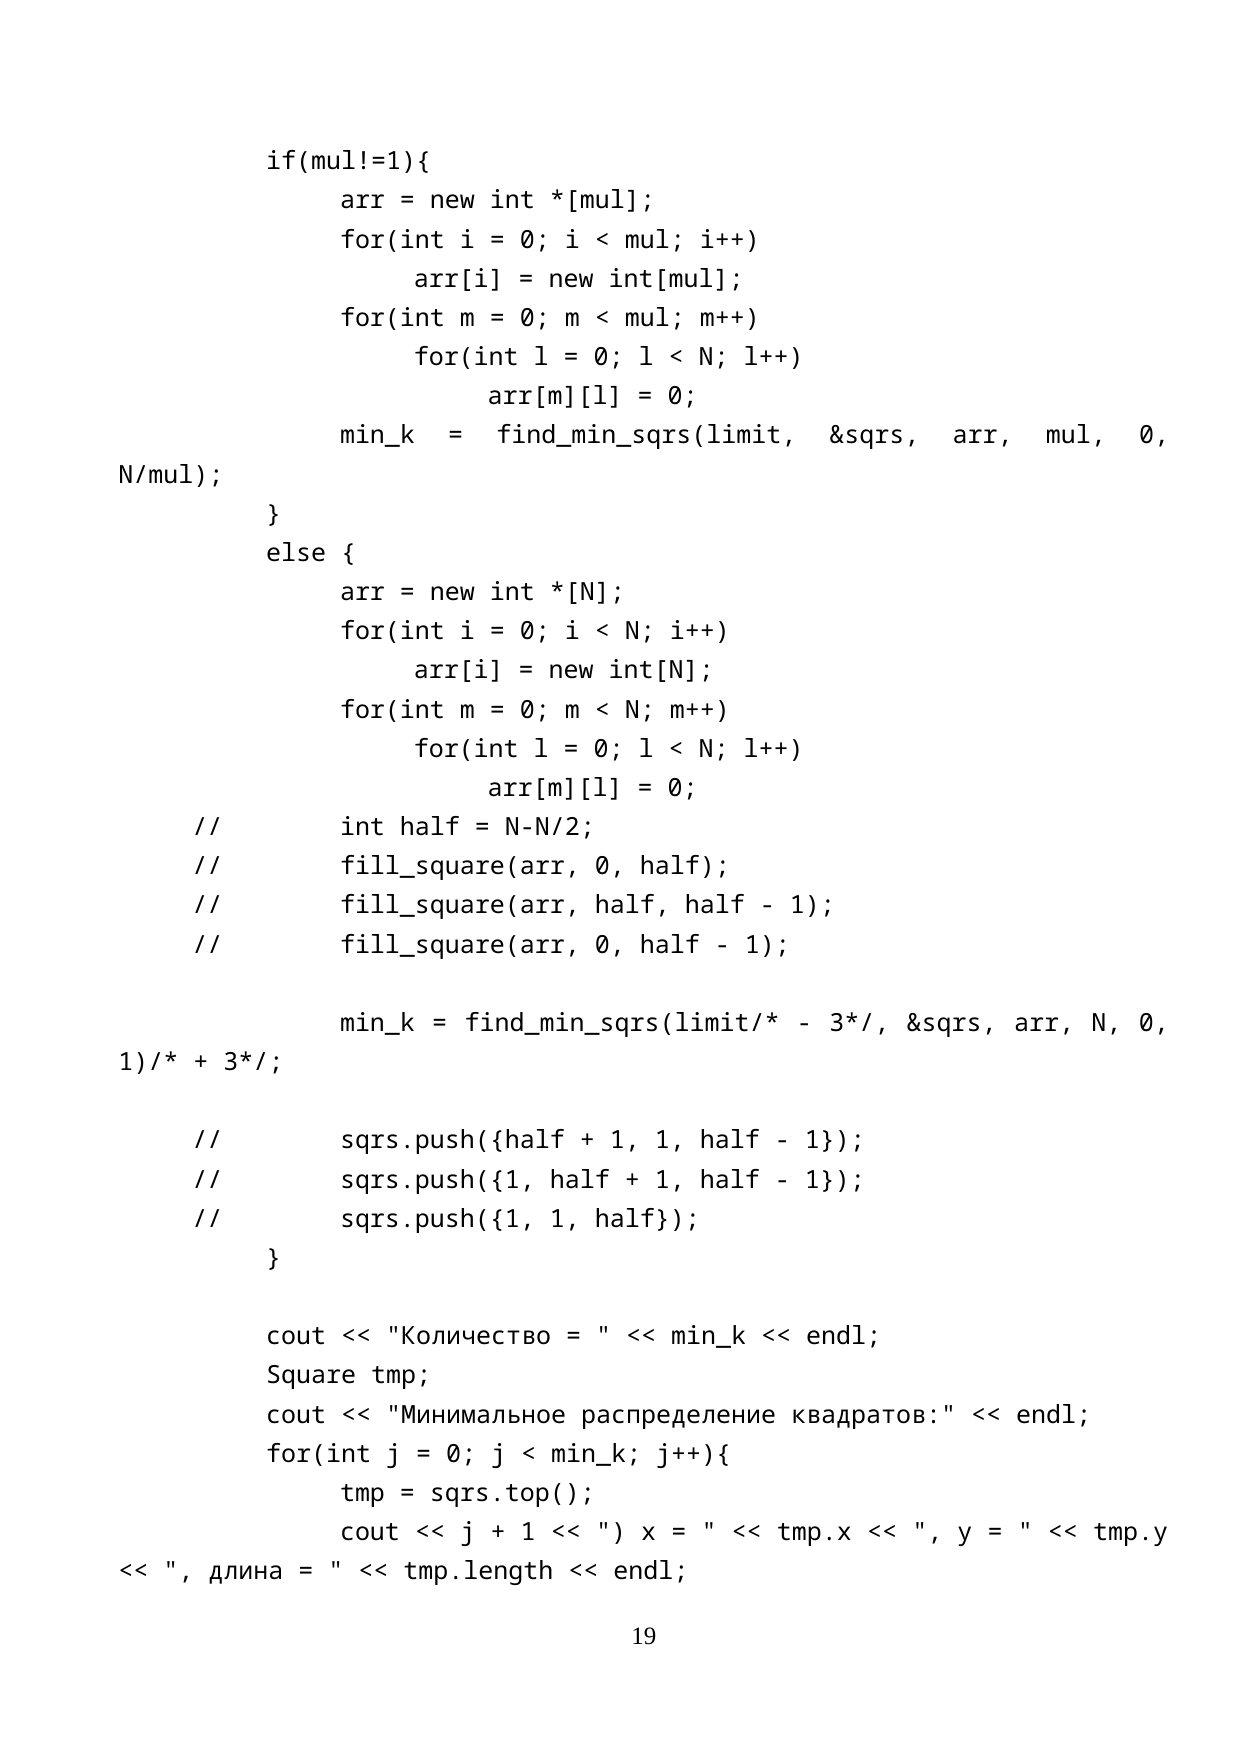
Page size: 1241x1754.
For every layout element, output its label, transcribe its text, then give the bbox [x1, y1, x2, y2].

text if(mul!=1){ [118, 143, 1169, 177]
text // int half = N-N/2; [118, 809, 1169, 843]
text for(int i = 0; i < N; i++) [118, 613, 1169, 647]
text // sqrs.push({1, half + 1, half - 1}); [118, 1161, 1169, 1195]
text cout << j + 1 << ") x = " << tmp.x << ", y = " << tmp.y << ", длина = " << tmp.length << endl; [118, 1514, 1169, 1587]
text for(int m = 0; m < N; m++) [118, 691, 1169, 725]
text arr[m][l] = 0; [118, 378, 1169, 412]
text for(int m = 0; m < mul; m++) [118, 299, 1169, 334]
text arr = new int *[N]; [118, 574, 1169, 608]
text min_k = find_min_sqrs(limit, &sqrs, arr, mul, 0, N/mul); [118, 417, 1169, 490]
text arr = new int *[mul]; [118, 182, 1169, 216]
text for(int l = 0; l < N; l++) [118, 339, 1169, 373]
text cout << "Количество = " << min_k << endl; [118, 1318, 1169, 1352]
text cout << "Минимальное распределение квадратов:" << endl; [118, 1396, 1169, 1430]
text for(int j = 0; j < min_k; j++){ [118, 1435, 1169, 1469]
text // fill_square(arr, 0, half - 1); [118, 926, 1169, 960]
text // sqrs.push({1, 1, half}); [118, 1200, 1169, 1234]
text else { [118, 534, 1169, 569]
text arr[i] = new int[mul]; [118, 260, 1169, 294]
text arr[i] = new int[N]; [118, 652, 1169, 686]
text // sqrs.push({half + 1, 1, half - 1}); [118, 1122, 1169, 1156]
text // fill_square(arr, half, half - 1); [118, 887, 1169, 921]
text tmp = sqrs.top(); [118, 1474, 1169, 1509]
text } [118, 1239, 1169, 1274]
text for(int i = 0; i < mul; i++) [118, 221, 1169, 255]
text } [118, 495, 1169, 529]
text arr[m][l] = 0; [118, 769, 1169, 804]
text // fill_square(arr, 0, half); [118, 848, 1169, 882]
text for(int l = 0; l < N; l++) [118, 730, 1169, 764]
text Square tmp; [118, 1357, 1169, 1391]
text min_k = find_min_sqrs(limit/* - 3*/, &sqrs, arr, N, 0, 1)/* + 3*/; [118, 1004, 1169, 1078]
